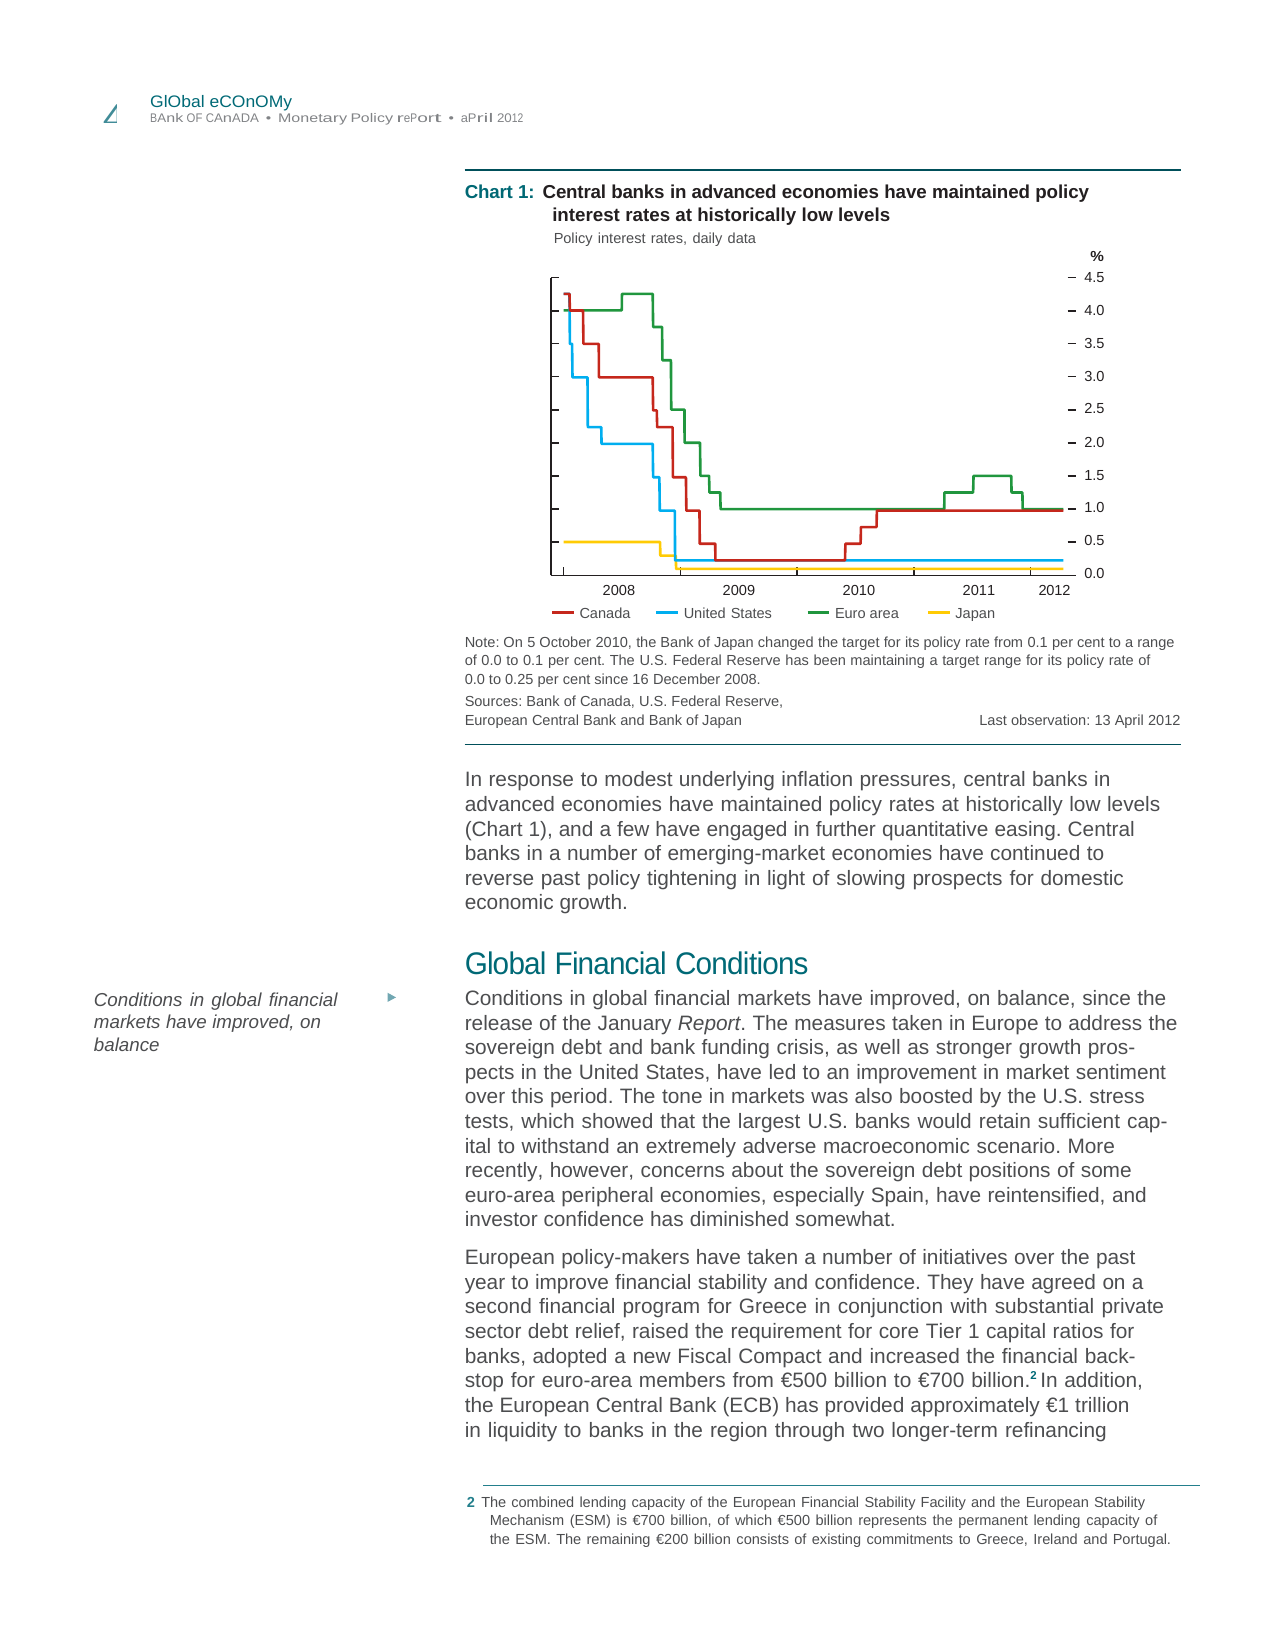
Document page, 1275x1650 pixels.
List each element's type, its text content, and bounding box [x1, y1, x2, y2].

text 1.5 [1084, 466, 1194, 483]
text GlObal eCOnOMy [150, 92, 1194, 111]
text Canada United States Euro area Japan [579, 604, 1071, 621]
text Sources: Bank of Canada, U.S. Federal Reserve, [464, 693, 1194, 710]
text 2.5 [1084, 400, 1194, 417]
text 4.0 [1084, 301, 1194, 318]
text 2.0 [1084, 433, 1194, 450]
text 3.5 [1084, 334, 1194, 351]
text 0.5 [1084, 532, 1194, 549]
text Conditions in global financial markets have improved, on balance [94, 988, 339, 1055]
text in liquidity to banks in the region through two longer-term refinancing [464, 1418, 1194, 1442]
text European Central Bank and Bank of Japan Last observation: 13 April 2012 [464, 712, 1194, 728]
text 1.0 [1084, 499, 1194, 516]
text In response to modest underlying inflation pressures, central banks in advanced economies have maintained policy rates at historically low levels (Chart 1), and a few have engaged in further quantitative easing. Central banks in a number of emerging-market economies have continued to reverse past policy tightening in light of slowing prospects for domestic economic growth. [464, 767, 1169, 914]
text 0.0 to 0.25 per cent since 16 December 2008. [464, 670, 1194, 687]
text Chart 1: Central banks in advanced economies have maintained policy interest rates at historically low levels [464, 181, 1115, 225]
text European policy-makers have taken a number of initiatives over the past year to improve financial stability and confidence. They have agreed on a second financial program for Greece in conjunction with substantial private sector debt relief, raised the requirement for core Tier 1 capital ratios for banks, adopted a new Fiscal Compact and increased the financial back- stop for euro-area members from €500 billion to €700 billion.2 In addition, the European Central Bank (ECB) has provided approximately €1 trillion [464, 1245, 1169, 1417]
text Conditions in global financial markets have improved, on balance, since the release of the January Report. The measures taken in Europe to address the sovereign debt and bank funding crisis, as well as stronger growth pros- pects in the United States, have led to an improvement in market sentiment over this period. The tone in markets was also boosted by the U.S. stress tests, which showed that the largest U.S. banks would retain sufficient cap- ital to withstand an extremely adverse macroeconomic scenario. More recently, however, concerns about the sovereign debt positions of some euro-area peripheral economies, especially Spain, have reintensified, and investor confidence has diminished somewhat. [464, 986, 1179, 1231]
text 0.0 [1084, 565, 1194, 582]
text BAnk OF CAnADA • Monetary Policy rePort • aPril 2012 [150, 111, 1194, 126]
text Note: On 5 October 2010, the Bank of Japan changed the target for its policy rate from 0.1 per cent to a range of 0.0 to 0.1 per cent. The U.S. Federal Reserve has been maintaining a target range for its policy rate of [464, 633, 1179, 669]
text Policy interest rates, daily data [115, 230, 1194, 247]
text % 4.5 [1084, 247, 1107, 285]
text 2008 2009 2010 2011 2012 [602, 581, 1071, 598]
subtitle Global Financial Conditions [464, 945, 1194, 981]
text 2 The combined lending capacity of the European Financial Stability Facility and the European Stability Mechanism (ESM) is €700 billion, of which €500 billion represents the permanent lending capacity of the ESM. The remaining €200 billion consists of existing commitments to Greece, Ireland and Portugal. [467, 1493, 1177, 1547]
text 3.0 [1084, 367, 1194, 384]
